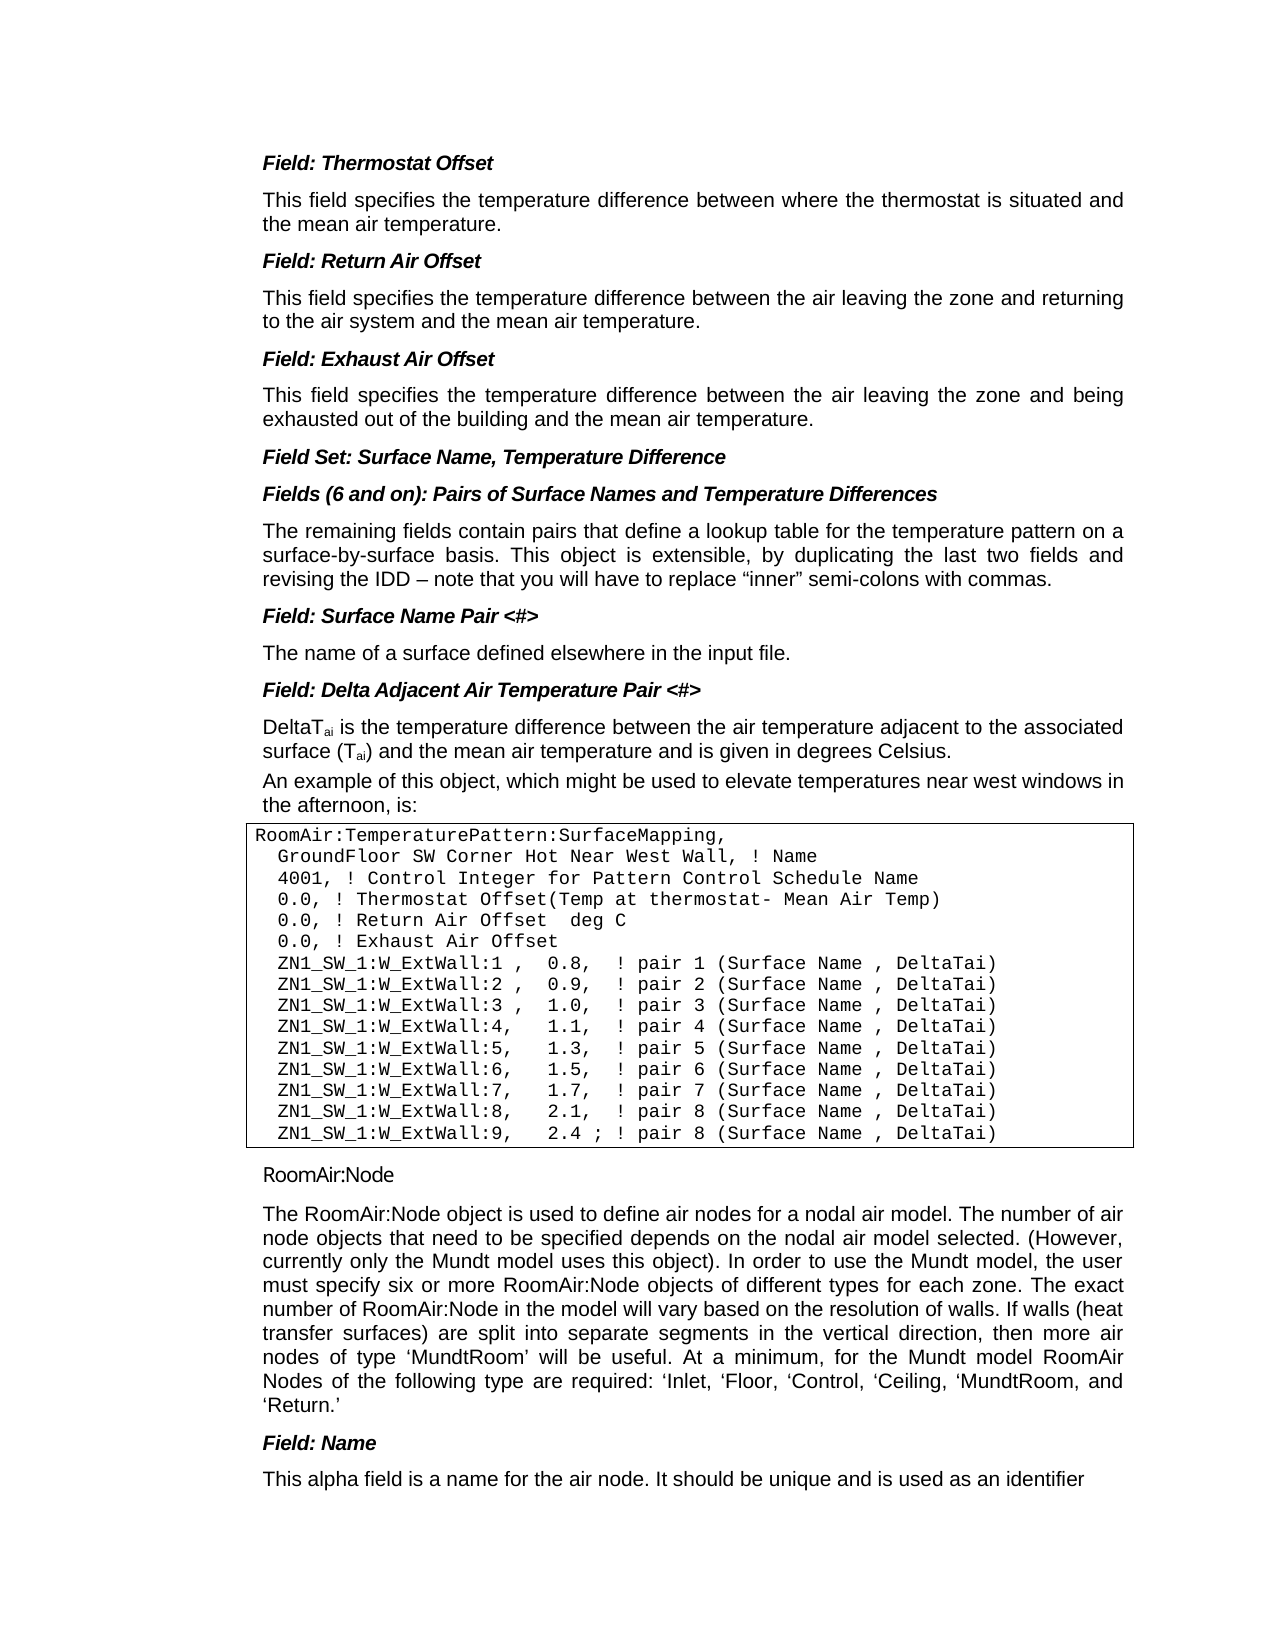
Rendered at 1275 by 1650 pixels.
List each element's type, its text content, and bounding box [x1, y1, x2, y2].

text ZN1_SW_1:W_ExtWall:8, 2.1, ! pair 8 (Surface Name , DeltaTai) [247, 1099, 1133, 1120]
text RoomAir:TemperaturePattern:SurfaceMapping, [247, 824, 1133, 844]
text This field specifies the temperature difference between the air leaving the zone and being exhausted out of the building and the mean air temperature. [262, 383, 1125, 431]
subtitle Field: Delta Adjacent Air Temperature Pair <#> [262, 677, 1125, 702]
text ZN1_SW_1:W_ExtWall:2 , 0.9, ! pair 2 (Surface Name , DeltaTai) [247, 972, 1133, 993]
text ZN1_SW_1:W_ExtWall:3 , 1.0, ! pair 3 (Surface Name , DeltaTai) [247, 993, 1133, 1014]
subtitle Fields (6 and on): Pairs of Surface Names and Temperature Differences [262, 481, 1125, 506]
subtitle RoomAir:Node [262, 1160, 1125, 1189]
text This alpha field is a name for the air node. It should be unique and is used as an identifier [262, 1467, 1125, 1491]
text The RoomAir:Node object is used to define air nodes for a nodal air model. The number of air node objects that need to be specified depends on the nodal air model selected. (However, currently only the Mundt model uses this object). In order to use the Mundt model, the user must specify six or more RoomAir:Node objects of different types for each zone. The exact number of RoomAir:Node in the model will vary based on the resolution of walls. If walls (heat transfer surfaces) are split into separate segments in the vertical direction, then more air nodes of type ‘MundtRoom’ will be useful. At a minimum, for the Mundt model RoomAir Nodes of the following type are required: ‘Inlet, ‘Floor, ‘Control, ‘Ceiling, ‘MundtRoom, and ‘Return.’ [262, 1201, 1125, 1417]
text ZN1_SW_1:W_ExtWall:1 , 0.8, ! pair 1 (Surface Name , DeltaTai) [247, 950, 1133, 972]
subtitle Field: Exhaust Air Offset [262, 346, 1125, 371]
subtitle Field: Name [262, 1429, 1125, 1454]
text GroundFloor SW Corner Hot Near West Wall, ! Name [247, 844, 1133, 865]
text 0.0, ! Thermostat Offset(Temp at thermostat- Mean Air Temp) [247, 887, 1133, 908]
text 0.0, ! Exhaust Air Offset [247, 929, 1133, 950]
text 0.0, ! Return Air Offset deg C [247, 908, 1133, 929]
subtitle Field: Thermostat Offset [262, 150, 1125, 175]
text This field specifies the temperature difference between where the thermostat is situated and the mean air temperature. [262, 187, 1125, 235]
text ZN1_SW_1:W_ExtWall:5, 1.3, ! pair 5 (Surface Name , DeltaTai) [247, 1035, 1133, 1057]
text ZN1_SW_1:W_ExtWall:6, 1.5, ! pair 6 (Surface Name , DeltaTai) [247, 1057, 1133, 1078]
text The remaining fields contain pairs that define a lookup table for the temperature pattern on a surface-by-surface basis. This object is extensible, by duplicating the last two fields and revising the IDD – note that you will have to replace “inner” semi-colons with commas. [262, 519, 1125, 591]
text ZN1_SW_1:W_ExtWall:7, 1.7, ! pair 7 (Surface Name , DeltaTai) [247, 1078, 1133, 1099]
text This field specifies the temperature difference between the air leaving the zone and returning to the air system and the mean air temperature. [262, 285, 1125, 333]
text The name of a surface defined elsewhere in the input file. [262, 641, 1125, 664]
text ZN1_SW_1:W_ExtWall:4, 1.1, ! pair 4 (Surface Name , DeltaTai) [247, 1014, 1133, 1035]
text DeltaTai is the temperature difference between the air temperature adjacent to the associated surface (Tai) and the mean air temperature and is given in degrees Celsius. [262, 714, 1125, 762]
subtitle Field: Return Air Offset [262, 248, 1125, 273]
subtitle Field: Surface Name Pair <#> [262, 603, 1125, 628]
text 4001, ! Control Integer for Pattern Control Schedule Name [247, 865, 1133, 887]
text ZN1_SW_1:W_ExtWall:9, 2.4 ; ! pair 8 (Surface Name , DeltaTai) [247, 1120, 1133, 1147]
text An example of this object, which might be used to elevate temperatures near west windows in the afternoon, is: [262, 769, 1125, 817]
subtitle Field Set: Surface Name, Temperature Difference [262, 444, 1125, 469]
